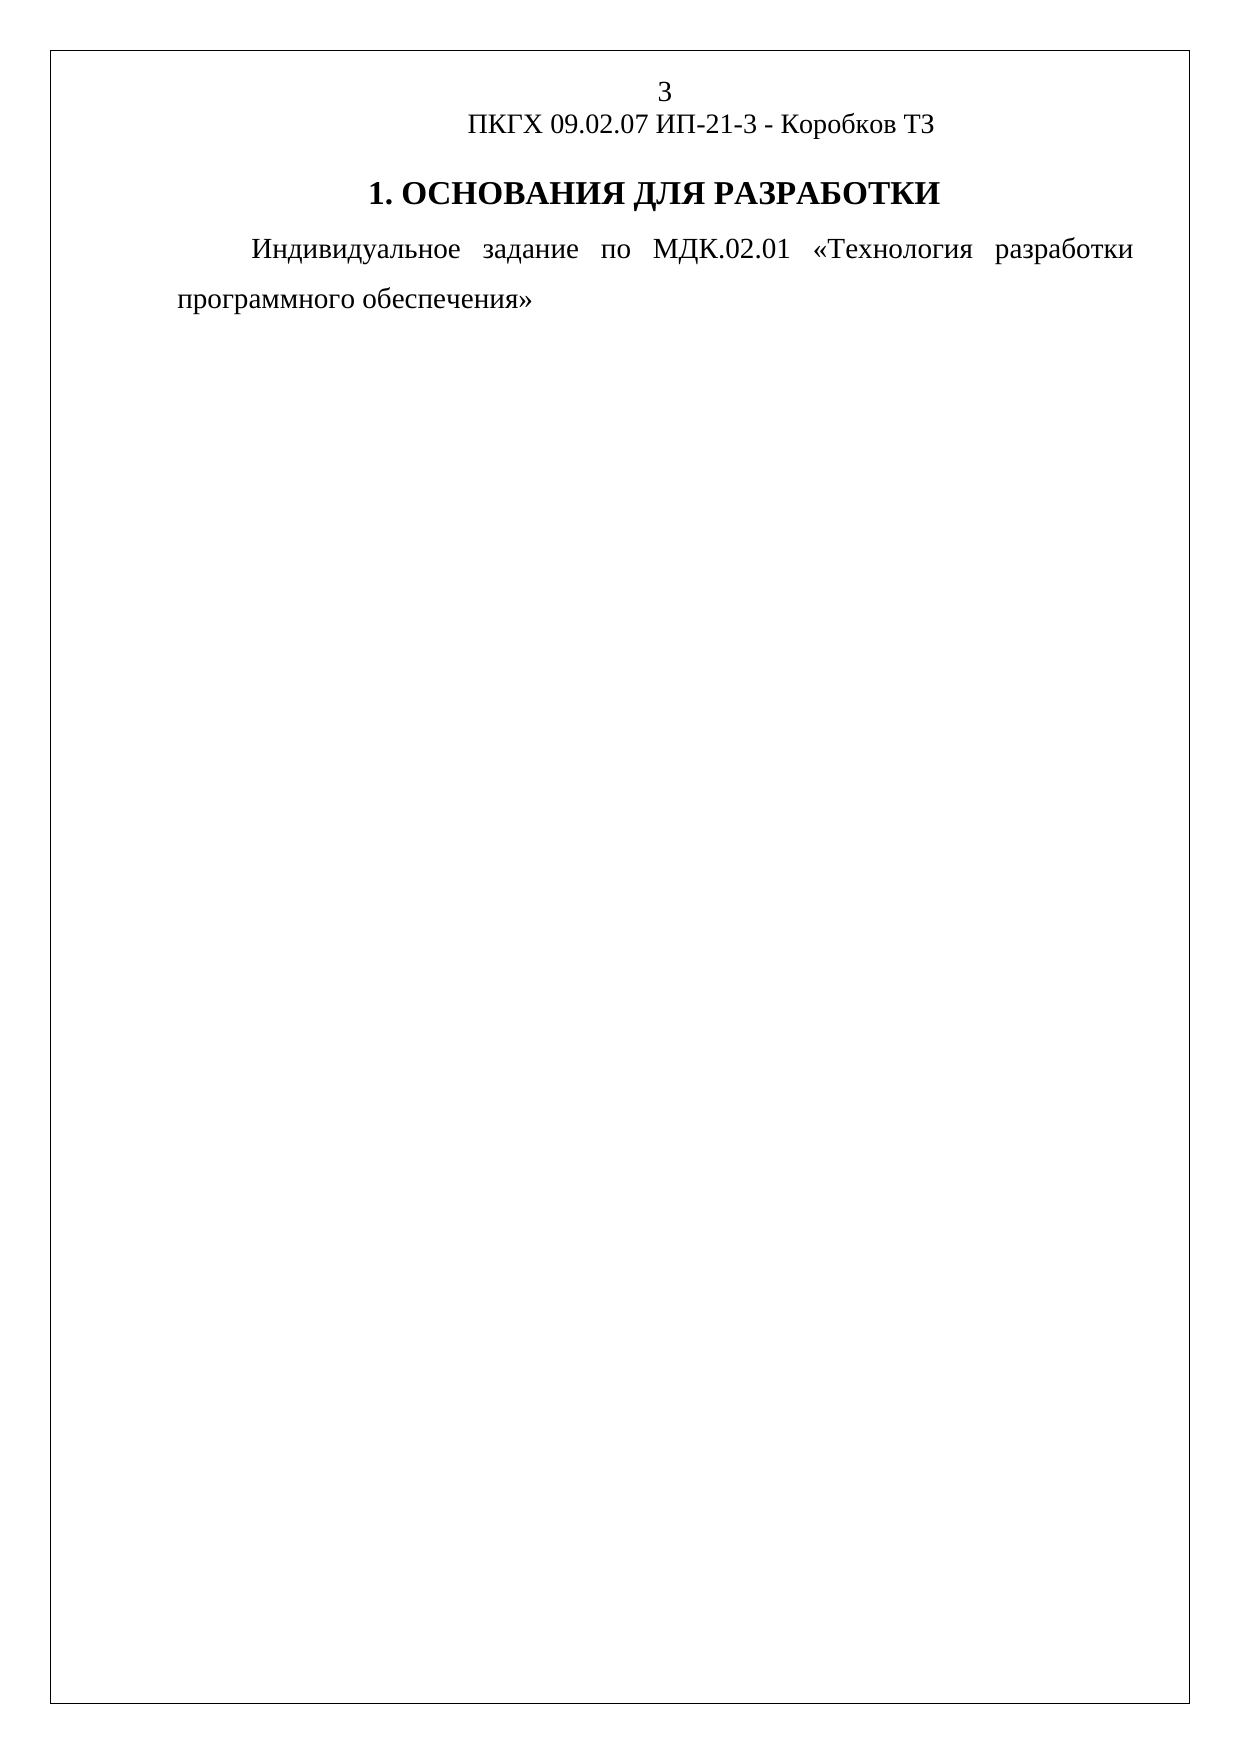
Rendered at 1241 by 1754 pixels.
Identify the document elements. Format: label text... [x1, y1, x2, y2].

subtitle 1. ОСНОВАНИЯ ДЛЯ РАЗРАБОТКИ [177, 173, 1131, 212]
text Индивидуальное задание по МДК.02.01 «Технология разработки программного обеспечения» [177, 231, 1134, 314]
